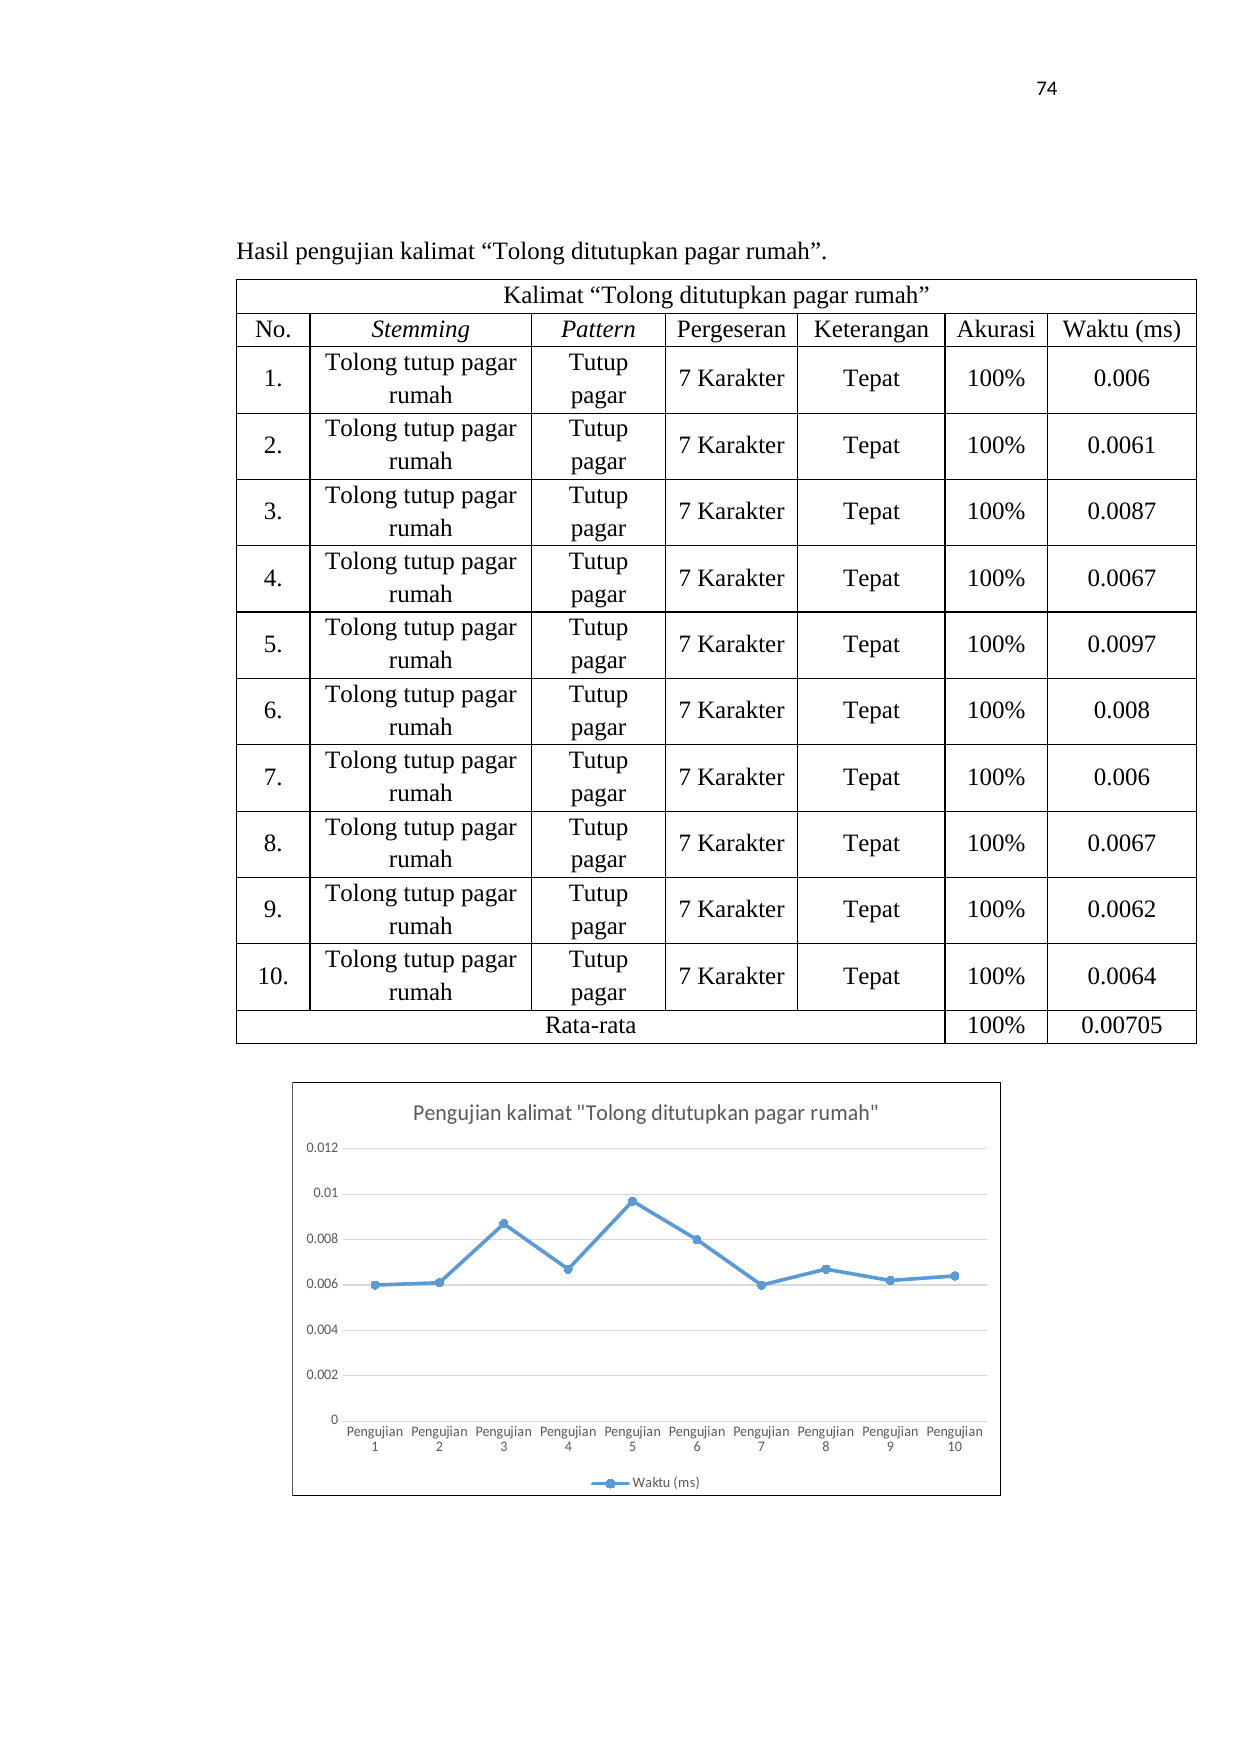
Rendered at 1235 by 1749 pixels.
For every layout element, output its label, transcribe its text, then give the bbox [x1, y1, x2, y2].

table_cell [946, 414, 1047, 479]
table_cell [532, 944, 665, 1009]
text Hasil pengujian kalimat “Tolong ditutupkan pagar rumah”. [236, 236, 1057, 265]
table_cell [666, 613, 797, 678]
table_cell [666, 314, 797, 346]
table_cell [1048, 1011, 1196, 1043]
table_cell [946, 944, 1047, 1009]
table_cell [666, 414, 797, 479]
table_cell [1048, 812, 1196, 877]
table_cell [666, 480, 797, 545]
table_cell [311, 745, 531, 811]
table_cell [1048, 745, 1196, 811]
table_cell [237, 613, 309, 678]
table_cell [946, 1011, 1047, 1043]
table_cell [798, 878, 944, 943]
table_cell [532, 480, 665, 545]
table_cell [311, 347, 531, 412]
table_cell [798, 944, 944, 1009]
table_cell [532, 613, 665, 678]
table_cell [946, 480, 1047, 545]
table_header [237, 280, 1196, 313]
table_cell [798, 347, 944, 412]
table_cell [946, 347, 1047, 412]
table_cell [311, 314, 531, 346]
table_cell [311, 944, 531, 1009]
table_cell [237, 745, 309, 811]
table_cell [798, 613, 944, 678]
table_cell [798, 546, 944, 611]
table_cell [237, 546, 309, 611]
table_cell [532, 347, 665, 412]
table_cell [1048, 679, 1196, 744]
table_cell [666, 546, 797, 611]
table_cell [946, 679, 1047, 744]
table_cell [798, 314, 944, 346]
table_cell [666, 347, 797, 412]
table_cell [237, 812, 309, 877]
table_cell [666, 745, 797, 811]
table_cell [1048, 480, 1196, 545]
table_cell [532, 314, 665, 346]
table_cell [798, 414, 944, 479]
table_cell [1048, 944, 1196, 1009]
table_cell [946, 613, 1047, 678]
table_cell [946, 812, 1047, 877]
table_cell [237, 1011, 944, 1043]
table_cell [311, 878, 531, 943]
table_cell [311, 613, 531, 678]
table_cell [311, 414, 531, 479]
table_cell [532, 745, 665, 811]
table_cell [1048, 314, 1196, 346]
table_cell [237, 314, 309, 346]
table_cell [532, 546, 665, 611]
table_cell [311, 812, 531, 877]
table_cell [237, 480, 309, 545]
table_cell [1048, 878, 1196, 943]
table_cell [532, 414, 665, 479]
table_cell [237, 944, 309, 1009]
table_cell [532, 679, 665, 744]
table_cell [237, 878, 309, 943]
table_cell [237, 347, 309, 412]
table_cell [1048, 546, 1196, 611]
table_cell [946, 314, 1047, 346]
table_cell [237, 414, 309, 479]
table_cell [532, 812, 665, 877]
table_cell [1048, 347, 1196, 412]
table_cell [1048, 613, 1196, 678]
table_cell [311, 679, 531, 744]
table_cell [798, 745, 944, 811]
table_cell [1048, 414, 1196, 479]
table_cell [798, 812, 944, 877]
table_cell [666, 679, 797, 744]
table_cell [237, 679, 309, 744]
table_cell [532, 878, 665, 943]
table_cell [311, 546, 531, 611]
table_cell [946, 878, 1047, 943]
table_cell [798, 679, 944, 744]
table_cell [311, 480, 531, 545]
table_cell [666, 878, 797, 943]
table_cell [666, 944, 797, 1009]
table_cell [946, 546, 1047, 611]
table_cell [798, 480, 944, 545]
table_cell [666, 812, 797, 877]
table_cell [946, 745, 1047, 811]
